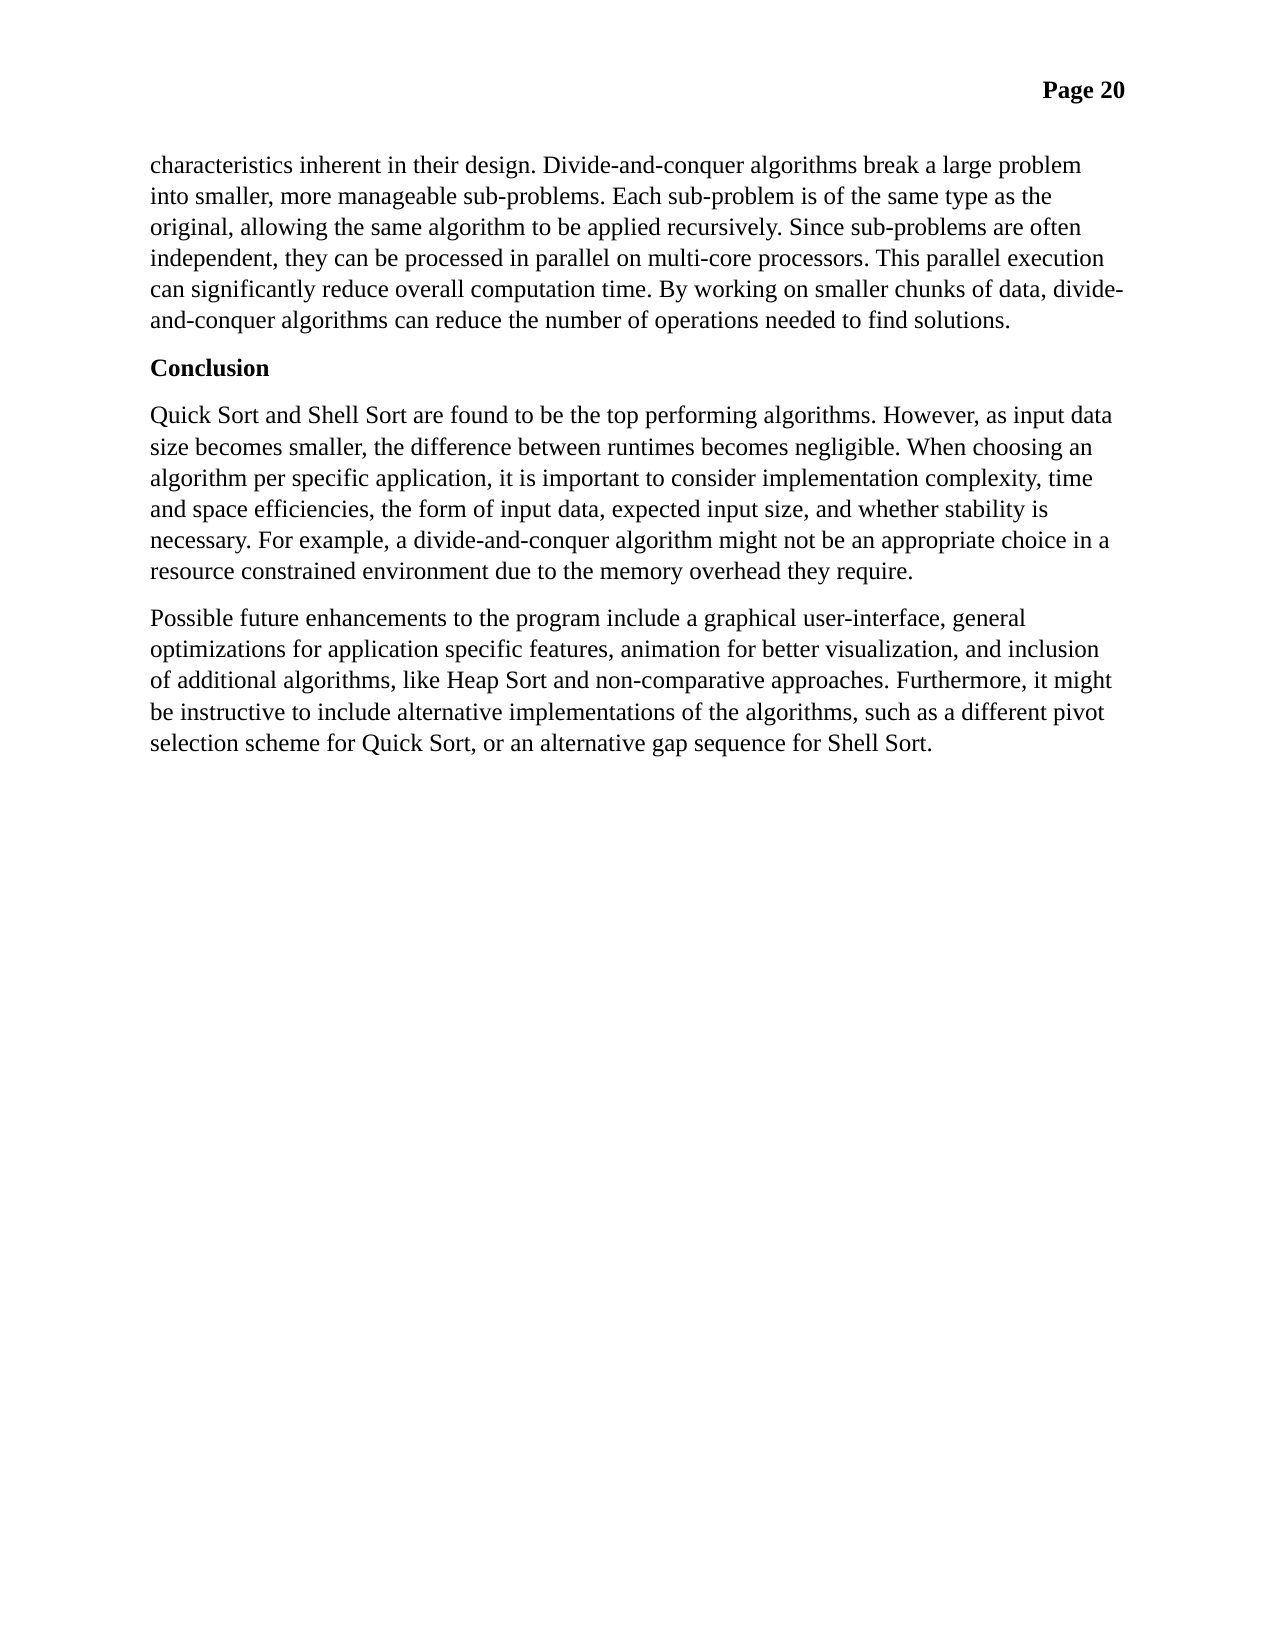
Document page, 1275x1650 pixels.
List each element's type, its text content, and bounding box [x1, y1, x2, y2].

text Possible future enhancements to the program include a graphical user-interface, general optimizations for application specific features, animation for better visualization, and inclusion of additional algorithms, like Heap Sort and non-comparative approaches. Furthermore, it might be instructive to include alternative implementations of the algorithms, such as a different pivot selection scheme for Quick Sort, or an alternative gap sequence for Shell Sort. [150, 603, 1125, 756]
text Quick Sort and Shell Sort are found to be the top performing algorithms. However, as input data size becomes smaller, the difference between runtimes becomes negligible. When choosing an algorithm per specific application, it is important to consider implementation complexity, time and space efficiencies, the form of input data, expected input size, and whether stability is necessary. For example, a divide-and-conquer algorithm might not be an appropriate choice in a resource constrained environment due to the memory overhead they require. [150, 401, 1125, 584]
text Conclusion [150, 353, 1125, 382]
